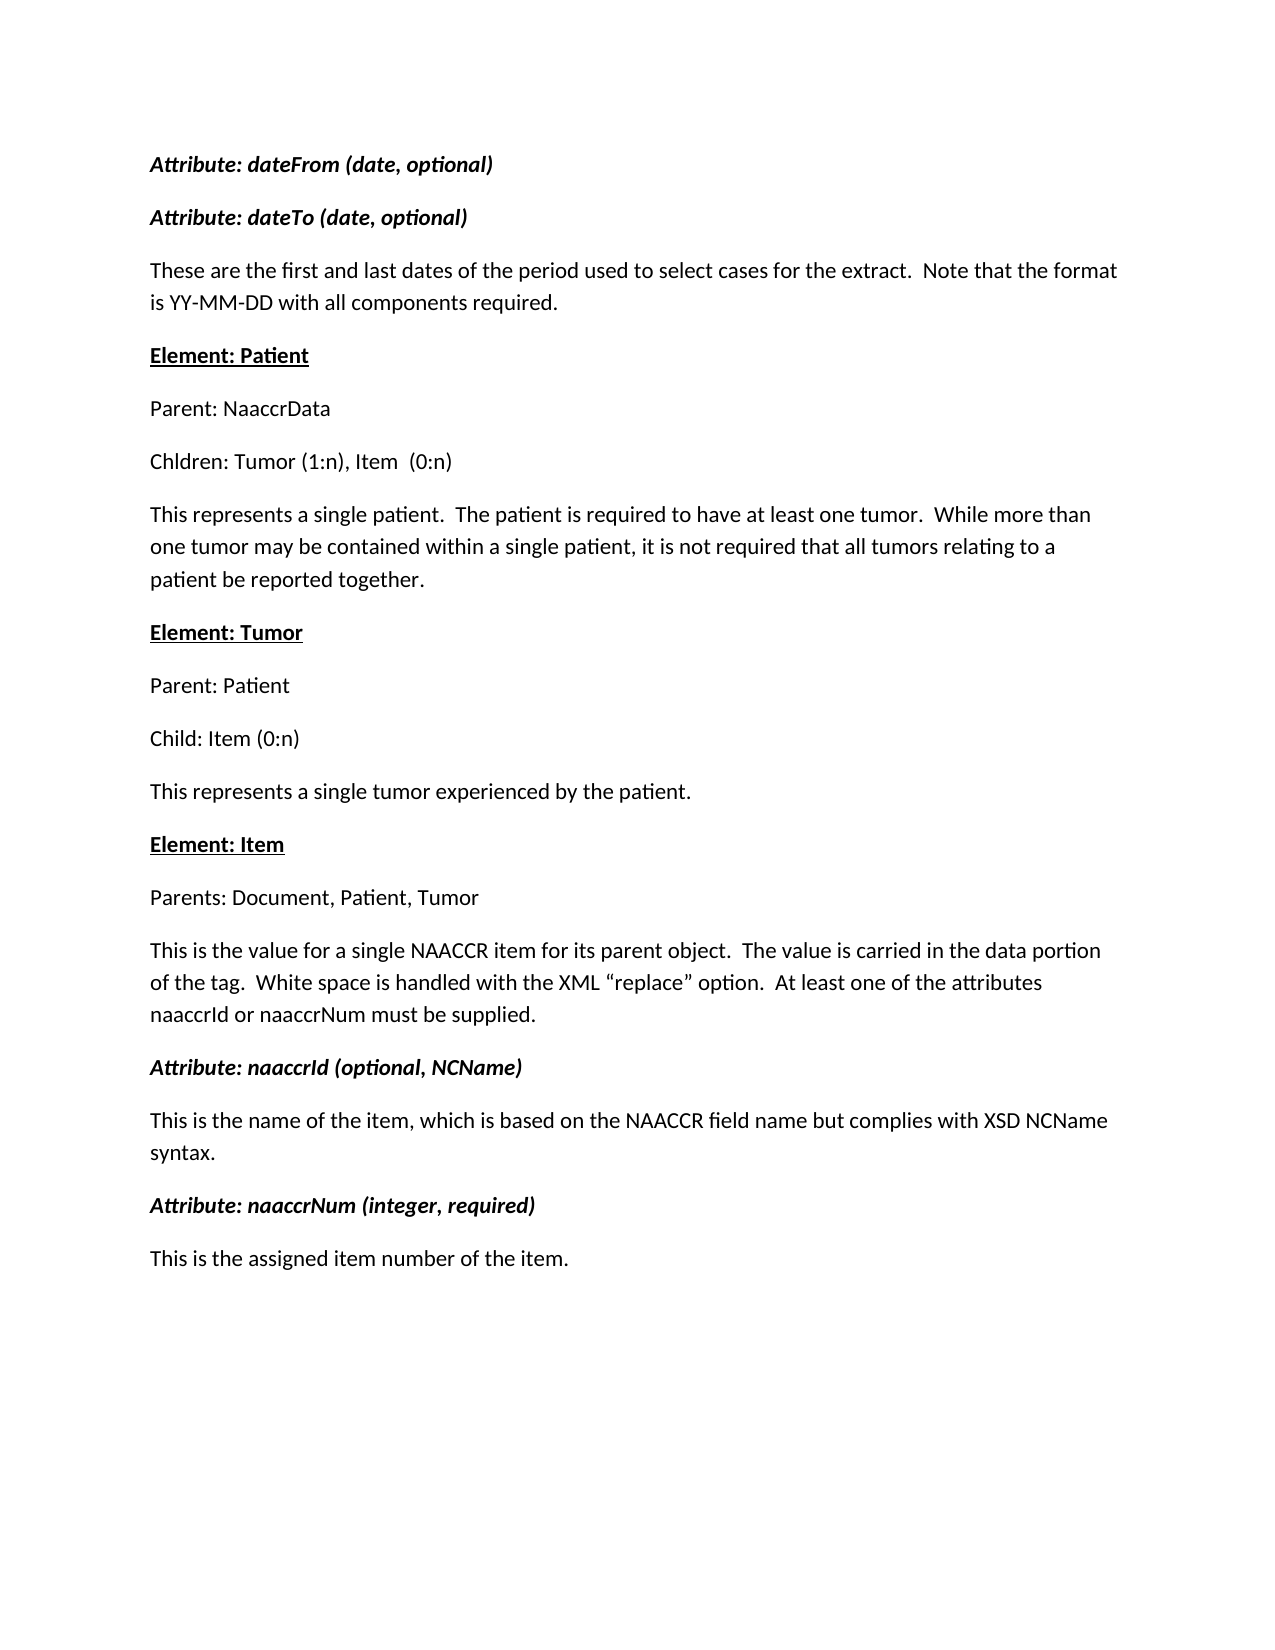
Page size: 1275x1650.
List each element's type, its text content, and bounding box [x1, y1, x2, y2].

text This represents a single tumor experienced by the patient. [150, 777, 1125, 805]
text Parent: NaaccrData [150, 394, 1125, 422]
text Attribute: dateFrom (date, optional) [150, 150, 1125, 178]
text Element: Patient [150, 341, 1125, 369]
text This represents a single patient. The patient is required to have at least one tumor. While more than one tumor may be contained within a single patient, it is not required that all tumors relating to a patient be reported together. [150, 500, 1125, 593]
text Parents: Document, Patient, Tumor [150, 883, 1125, 911]
text Attribute: naaccrNum (integer, required) [150, 1191, 1125, 1219]
text These are the first and last dates of the period used to select cases for the extract. Note that the format is YY-MM-DD with all components required. [150, 256, 1125, 316]
text This is the value for a single NAACCR item for its parent object. The value is carried in the data portion of the tag. White space is handled with the XML “replace” option. At least one of the attributes naaccrId or naaccrNum must be supplied. [150, 936, 1125, 1028]
text Child: Item (0:n) [150, 724, 1125, 752]
text Attribute: naaccrId (optional, NCName) [150, 1053, 1125, 1081]
text This is the name of the item, which is based on the NAACCR field name but complies with XSD NCName syntax. [150, 1106, 1125, 1166]
text Parent: Patient [150, 671, 1125, 699]
text Attribute: dateTo (date, optional) [150, 203, 1125, 231]
text Chldren: Tumor (1:n), Item (0:n) [150, 447, 1125, 475]
text Element: Item [150, 830, 1125, 858]
text This is the assigned item number of the item. [150, 1244, 1125, 1272]
text Element: Tumor [150, 618, 1125, 646]
